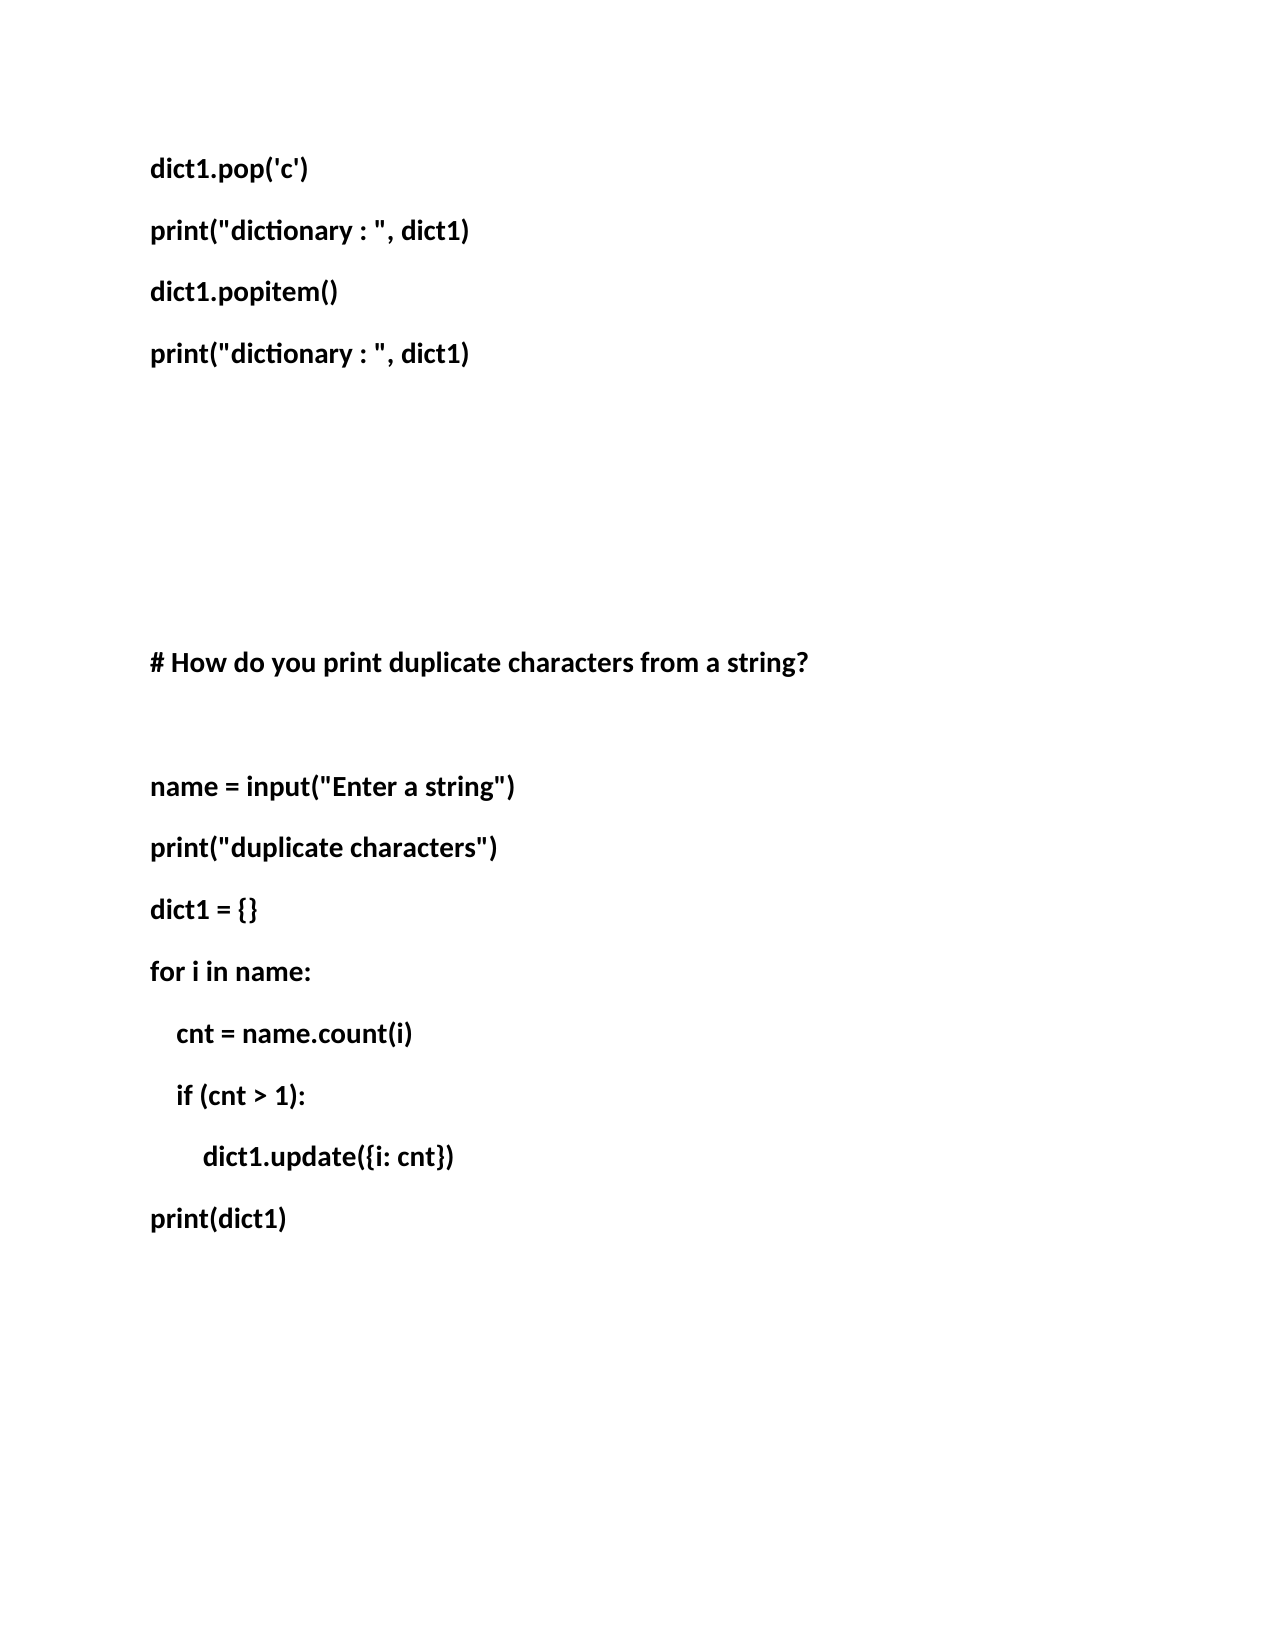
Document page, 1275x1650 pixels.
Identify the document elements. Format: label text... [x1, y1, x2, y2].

text print("dictionary : ", dict1) [150, 212, 1125, 247]
text print("duplicate characters") [150, 829, 1125, 865]
text print("dictionary : ", dict1) [150, 335, 1125, 371]
text print(dict1) [150, 1200, 1125, 1236]
text cnt = name.count(i) [150, 1015, 1125, 1050]
text dict1.popitem() [150, 273, 1125, 309]
text dict1.update({i: cnt}) [150, 1138, 1125, 1174]
text if (cnt > 1): [150, 1077, 1125, 1112]
text name = input("Enter a string") [150, 768, 1125, 803]
text dict1.pop('c') [150, 150, 1125, 186]
text dict1 = {} [150, 891, 1125, 927]
text # How do you print duplicate characters from a string? [150, 644, 1125, 680]
text for i in name: [150, 953, 1125, 989]
